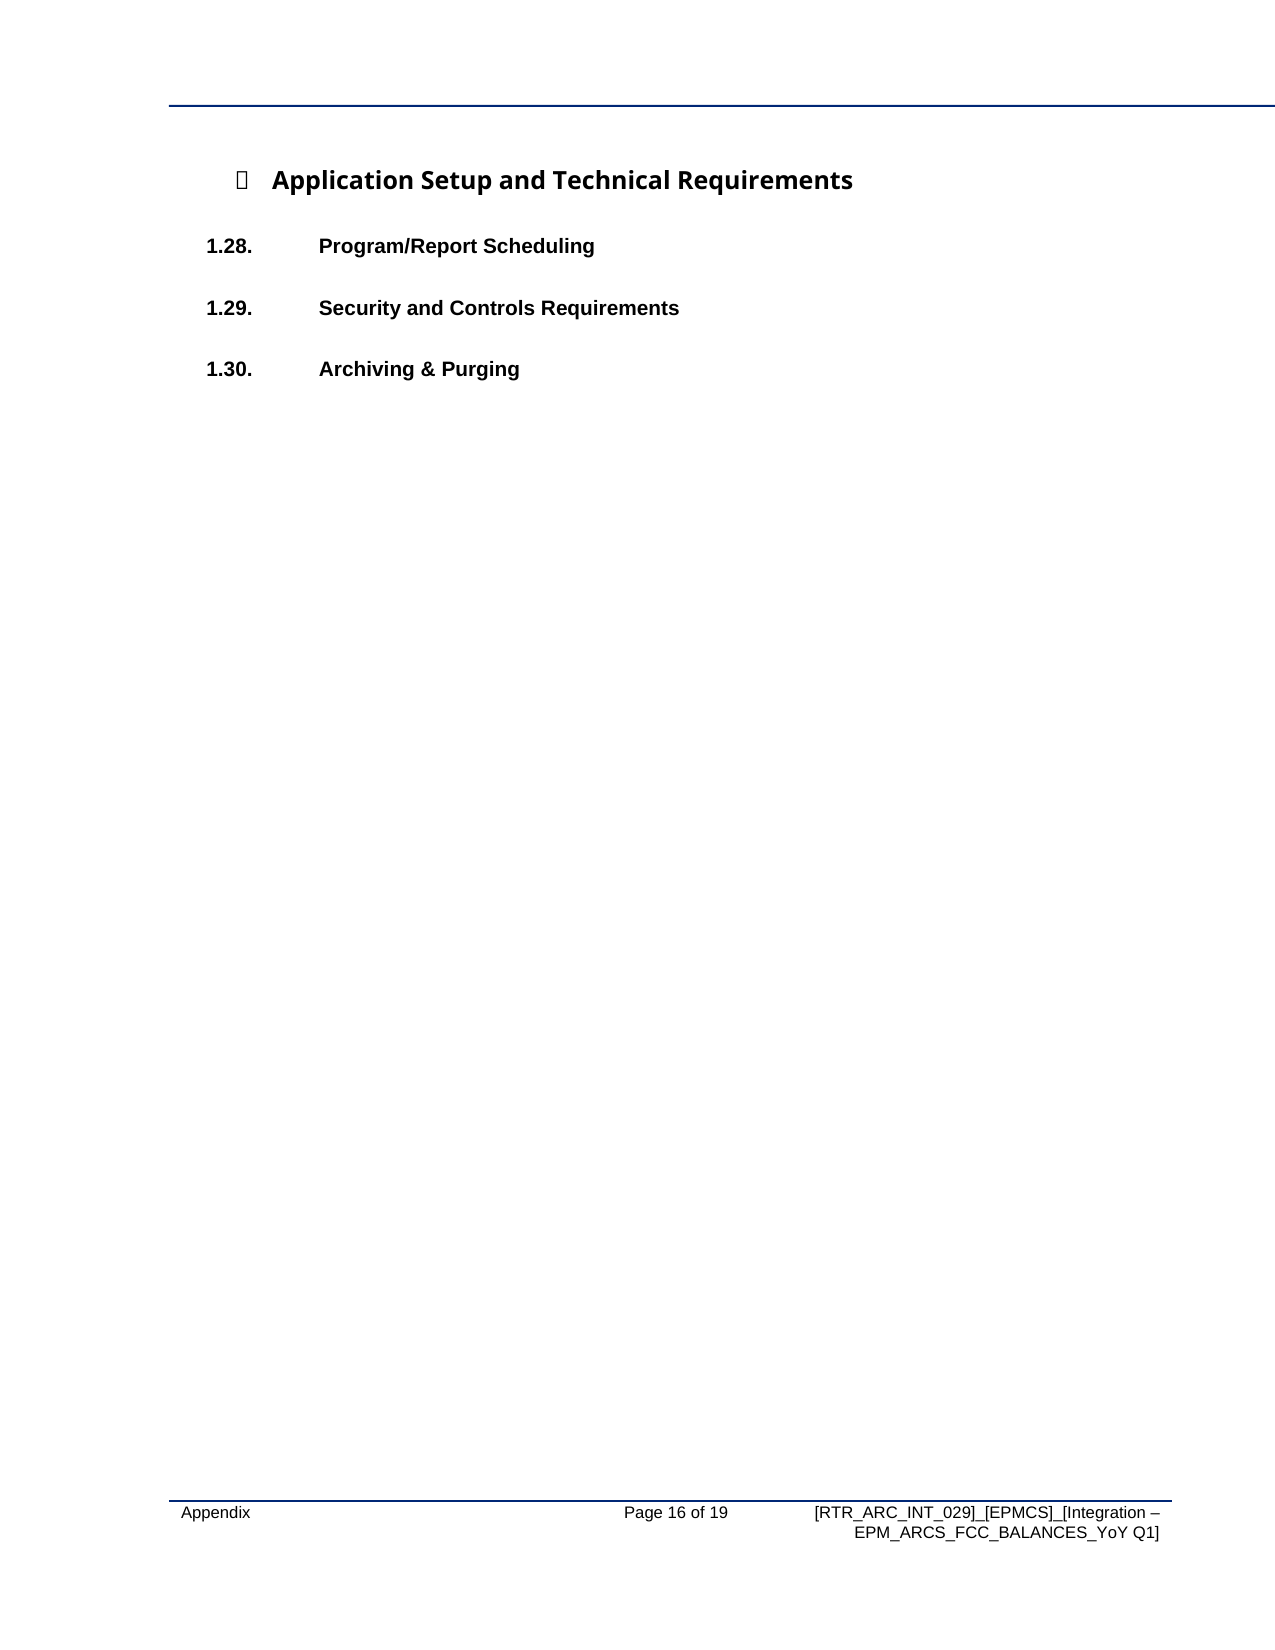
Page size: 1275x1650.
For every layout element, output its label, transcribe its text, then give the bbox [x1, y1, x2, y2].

subtitle Security and Controls Requirements [206, 296, 1125, 319]
subtitle Archiving & Purging [206, 357, 1125, 381]
subtitle Program/Report Scheduling [206, 234, 1125, 258]
subtitle Application Setup and Technical Requirements [234, 162, 1125, 197]
